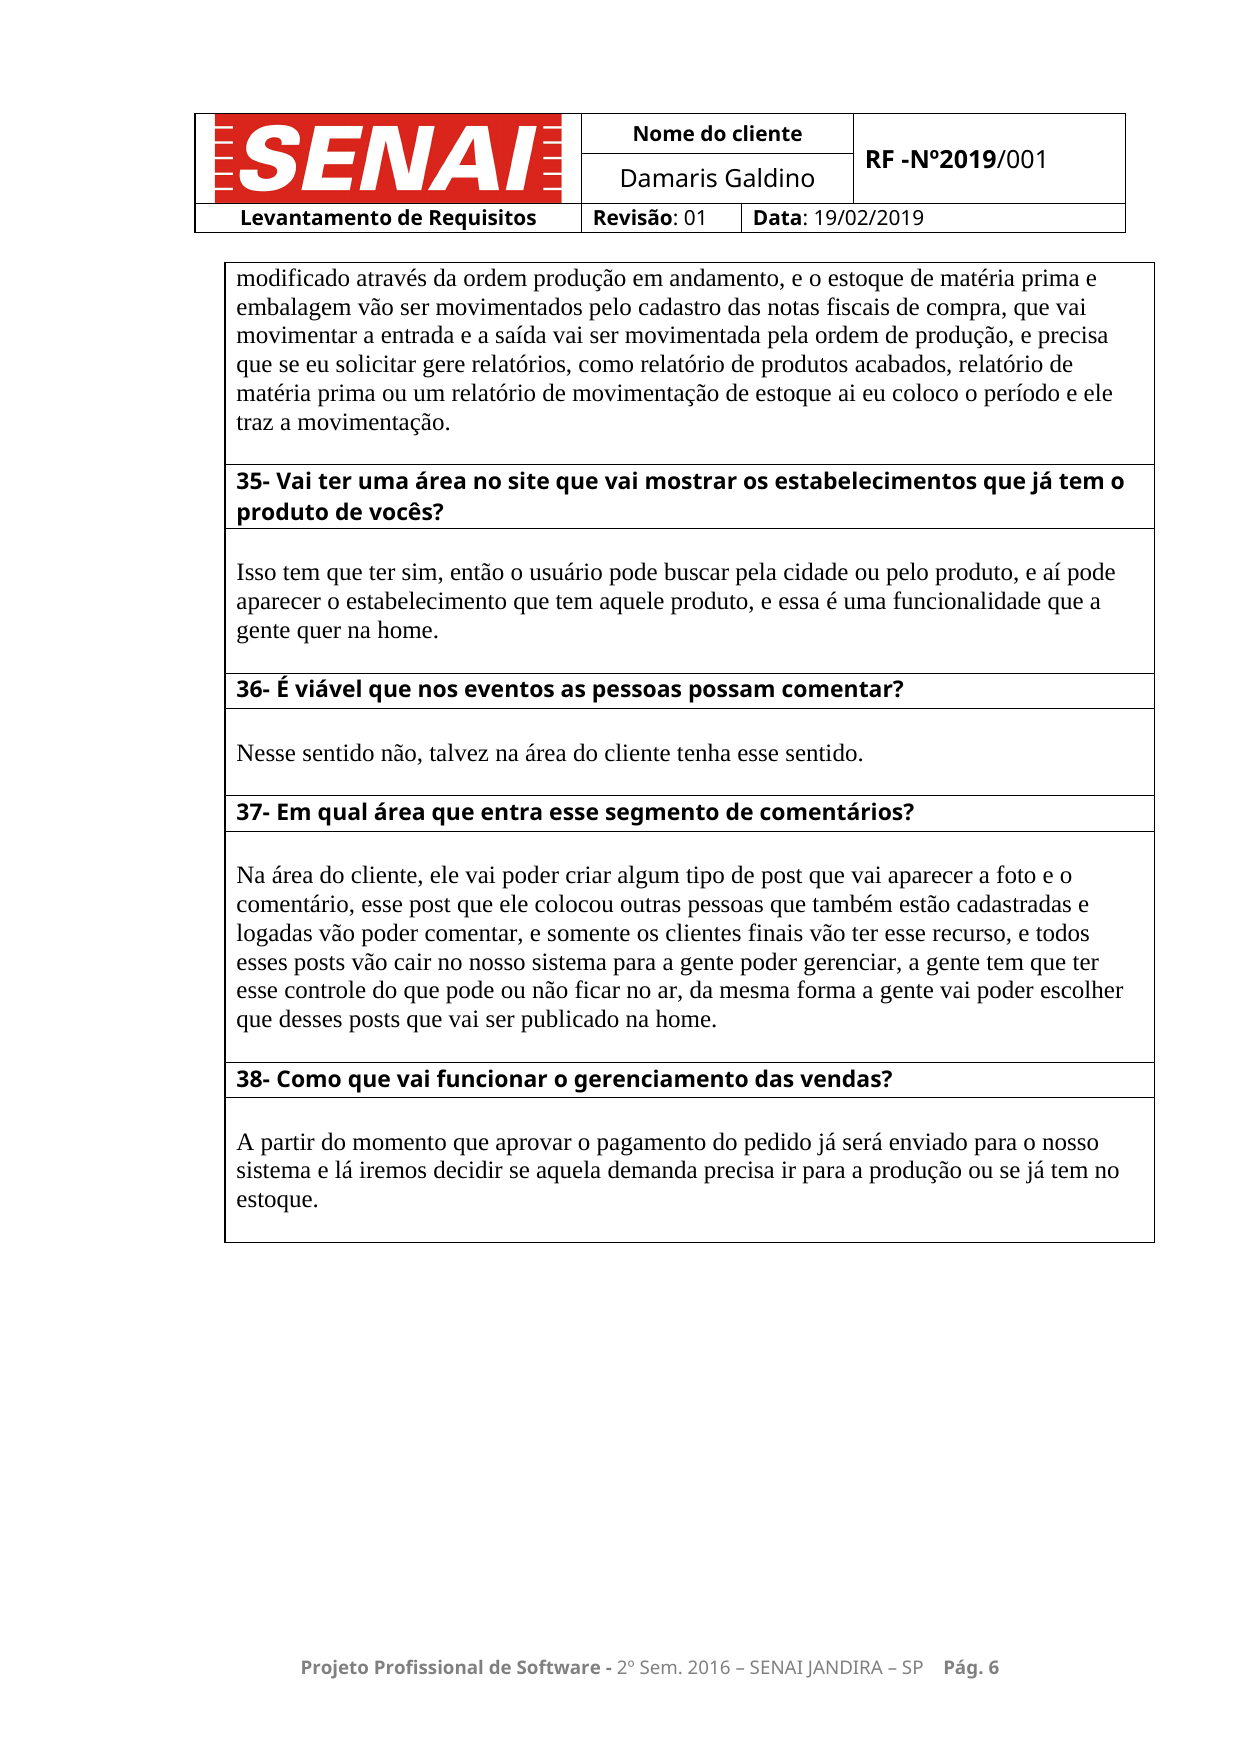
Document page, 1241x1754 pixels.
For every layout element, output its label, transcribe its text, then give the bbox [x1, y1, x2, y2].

table_cell Isso tem que ter sim, então o usuário pode buscar pela cidade ou pelo produto, e aí pode aparecer o estabelecimento que tem aquele produto, e essa é uma funcionalidade que a gente quer na home. [226, 529, 1154, 672]
table_cell 36- É viável que nos eventos as pessoas possam comentar? [226, 674, 1154, 708]
table_cell Na área do cliente, ele vai poder criar algum tipo de post que vai aparecer a foto e o comentário, esse post que ele colocou outras pessoas que também estão cadastradas e logadas vão poder comentar, e somente os clientes finais vão ter esse recurso, e todos esses posts vão cair no nosso sistema para a gente poder gerenciar, a gente tem que ter esse controle do que pode ou não ficar no ar, da mesma forma a gente vai poder escolher que desses posts que vai ser publicado na home. [226, 832, 1154, 1062]
table_cell 37- Em qual área que entra esse segmento de comentários? [226, 796, 1154, 831]
table_cell 38- Como que vai funcionar o gerenciamento das vendas? [226, 1063, 1154, 1097]
picture [214, 114, 562, 203]
table_cell A partir do momento que aprovar o pagamento do pedido já será enviado para o nosso sistema e lá iremos decidir se aquela demanda precisa ir para a produção ou se já tem no estoque. [226, 1098, 1154, 1242]
table_cell Nesse sentido não, talvez na área do cliente tenha esse sentido. [226, 709, 1154, 795]
table_cell 35- Vai ter uma área no site que vai mostrar os estabelecimentos que já tem o produto de vocês? [226, 465, 1154, 528]
